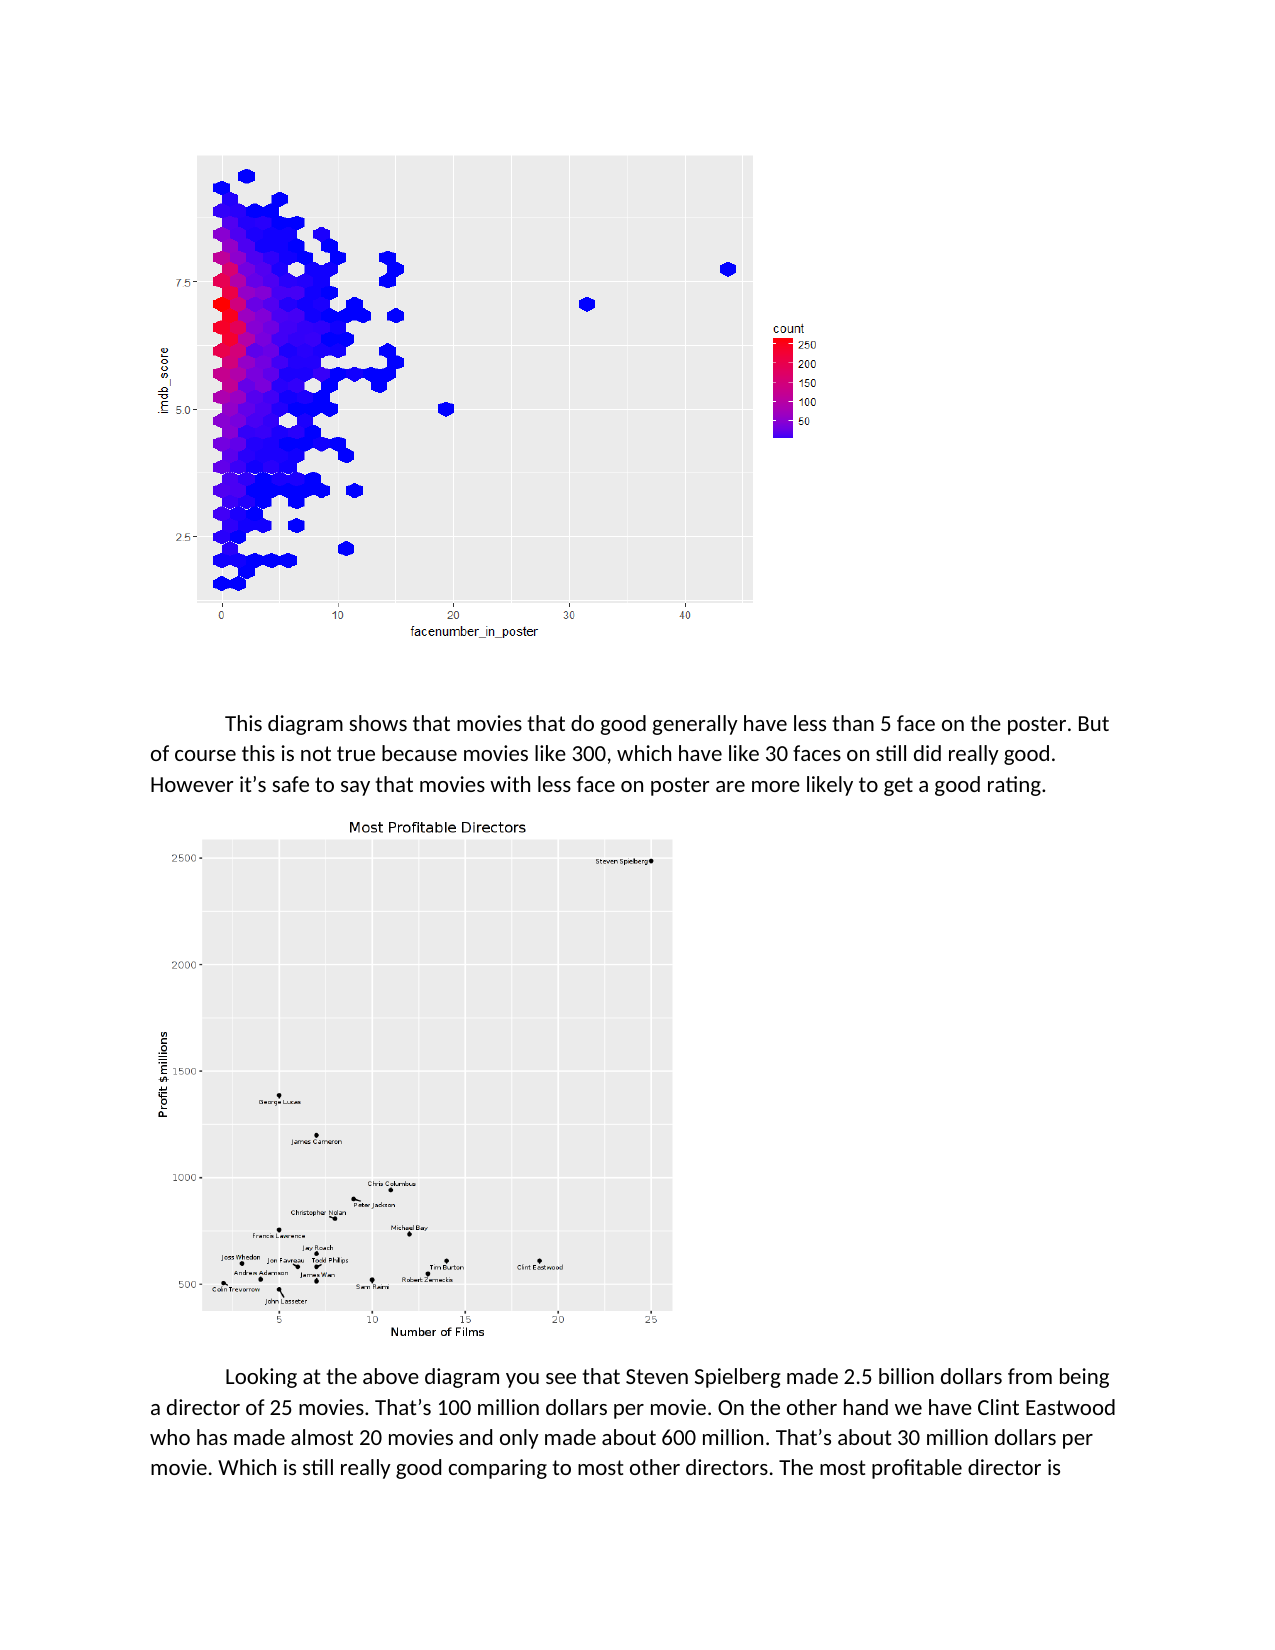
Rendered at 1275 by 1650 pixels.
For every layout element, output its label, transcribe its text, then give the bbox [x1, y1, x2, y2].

picture [150, 150, 829, 644]
picture [150, 816, 678, 1344]
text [150, 1362, 1125, 1481]
text This diagram shows that movies that do good generally have less than 5 face on the poster. But of course this is not true because movies like 300, which have like 30 faces on still did really good. However it’s safe to say that movies with less face on poster are more likely to get a good rating. [150, 709, 1125, 798]
